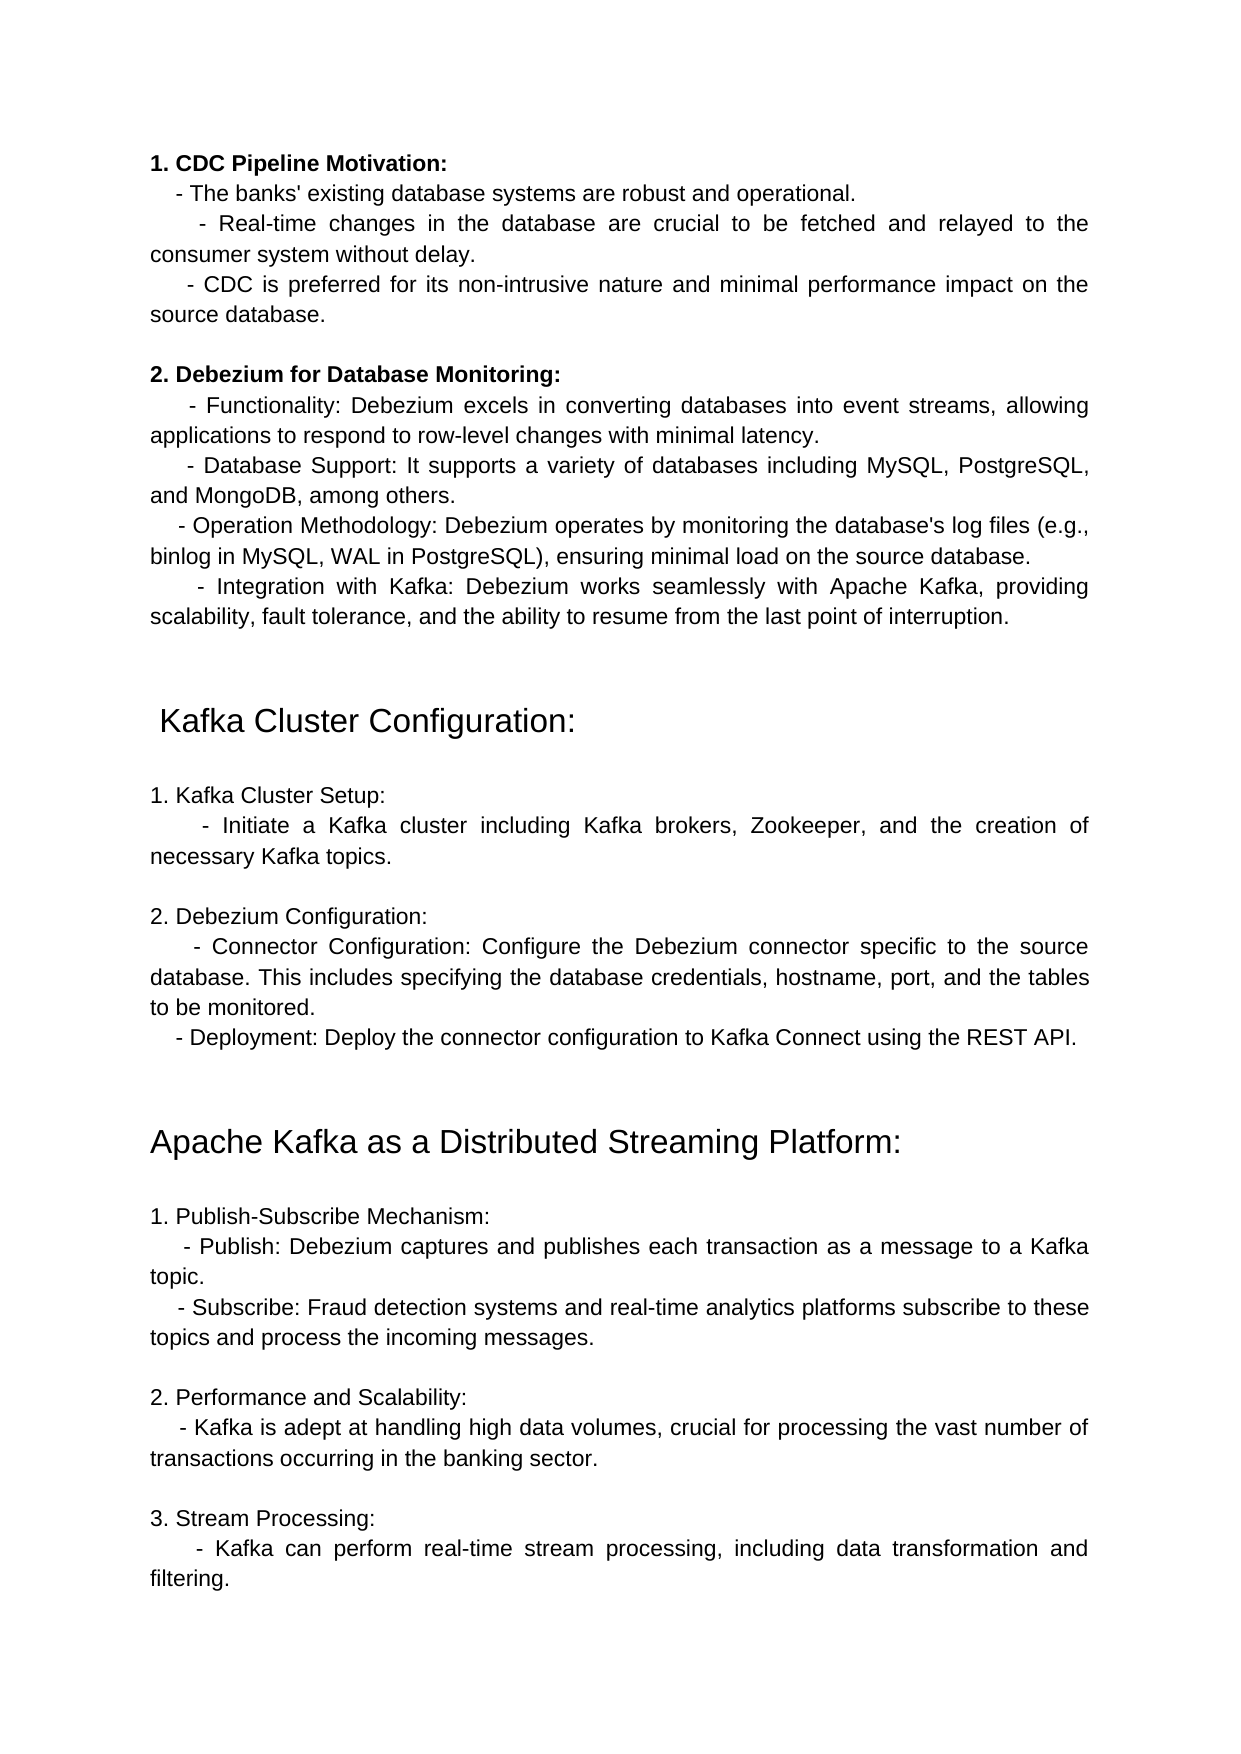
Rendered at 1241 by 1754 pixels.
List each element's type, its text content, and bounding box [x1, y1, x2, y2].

text - Database Support: It supports a variety of databases including MySQL, PostgreSQL, and MongoDB, among others. [150, 452, 1090, 509]
subtitle Kafka Cluster Configuration: [150, 701, 1090, 739]
text - Kafka can perform real-time stream processing, including data transformation and filtering. [150, 1535, 1090, 1592]
text - Operation Methodology: Debezium operates by monitoring the database's log files (e.g., binlog in MySQL, WAL in PostgreSQL), ensuring minimal load on the source database. [150, 512, 1090, 569]
text - Initiate a Kafka cluster including Kafka brokers, Zookeeper, and the creation of necessary Kafka topics. [150, 812, 1090, 869]
text - Subscribe: Fraud detection systems and real-time analytics platforms subscribe to these topics and process the incoming messages. [150, 1293, 1090, 1350]
text - Real-time changes in the database are crucial to be fetched and relayed to the consumer system without delay. [150, 210, 1090, 267]
text 1. CDC Pipeline Motivation: [150, 150, 1090, 176]
text 1. Kafka Cluster Setup: [150, 782, 1090, 808]
text - Deployment: Deploy the connector configuration to Kafka Connect using the REST API. [150, 1024, 1090, 1050]
text - Kafka is adept at handling high data volumes, crucial for processing the vast number of transactions occurring in the banking sector. [150, 1414, 1090, 1471]
text 2. Performance and Scalability: [150, 1384, 1090, 1411]
subtitle Apache Kafka as a Distributed Streaming Platform: [150, 1122, 1090, 1160]
text - Functionality: Debezium excels in converting databases into event streams, allowing applications to respond to row-level changes with minimal latency. [150, 392, 1090, 448]
text - Publish: Debezium captures and publishes each transaction as a message to a Kafka topic. [150, 1233, 1090, 1290]
text 3. Stream Processing: [150, 1505, 1090, 1531]
text - The banks' existing database systems are robust and operational. [150, 180, 1090, 207]
text - Integration with Kafka: Debezium works seamlessly with Apache Kafka, providing scalability, fault tolerance, and the ability to resume from the last point of interruption. [150, 573, 1090, 629]
text - CDC is preferred for its non-intrusive nature and minimal performance impact on the source database. [150, 271, 1090, 327]
text 2. Debezium Configuration: [150, 903, 1090, 929]
text 1. Publish-Subscribe Mechanism: [150, 1203, 1090, 1229]
text 2. Debezium for Database Monitoring: [150, 361, 1090, 388]
text - Connector Configuration: Configure the Debezium connector specific to the source database. This includes specifying the database credentials, hostname, port, and the tables to be monitored. [150, 933, 1090, 1020]
